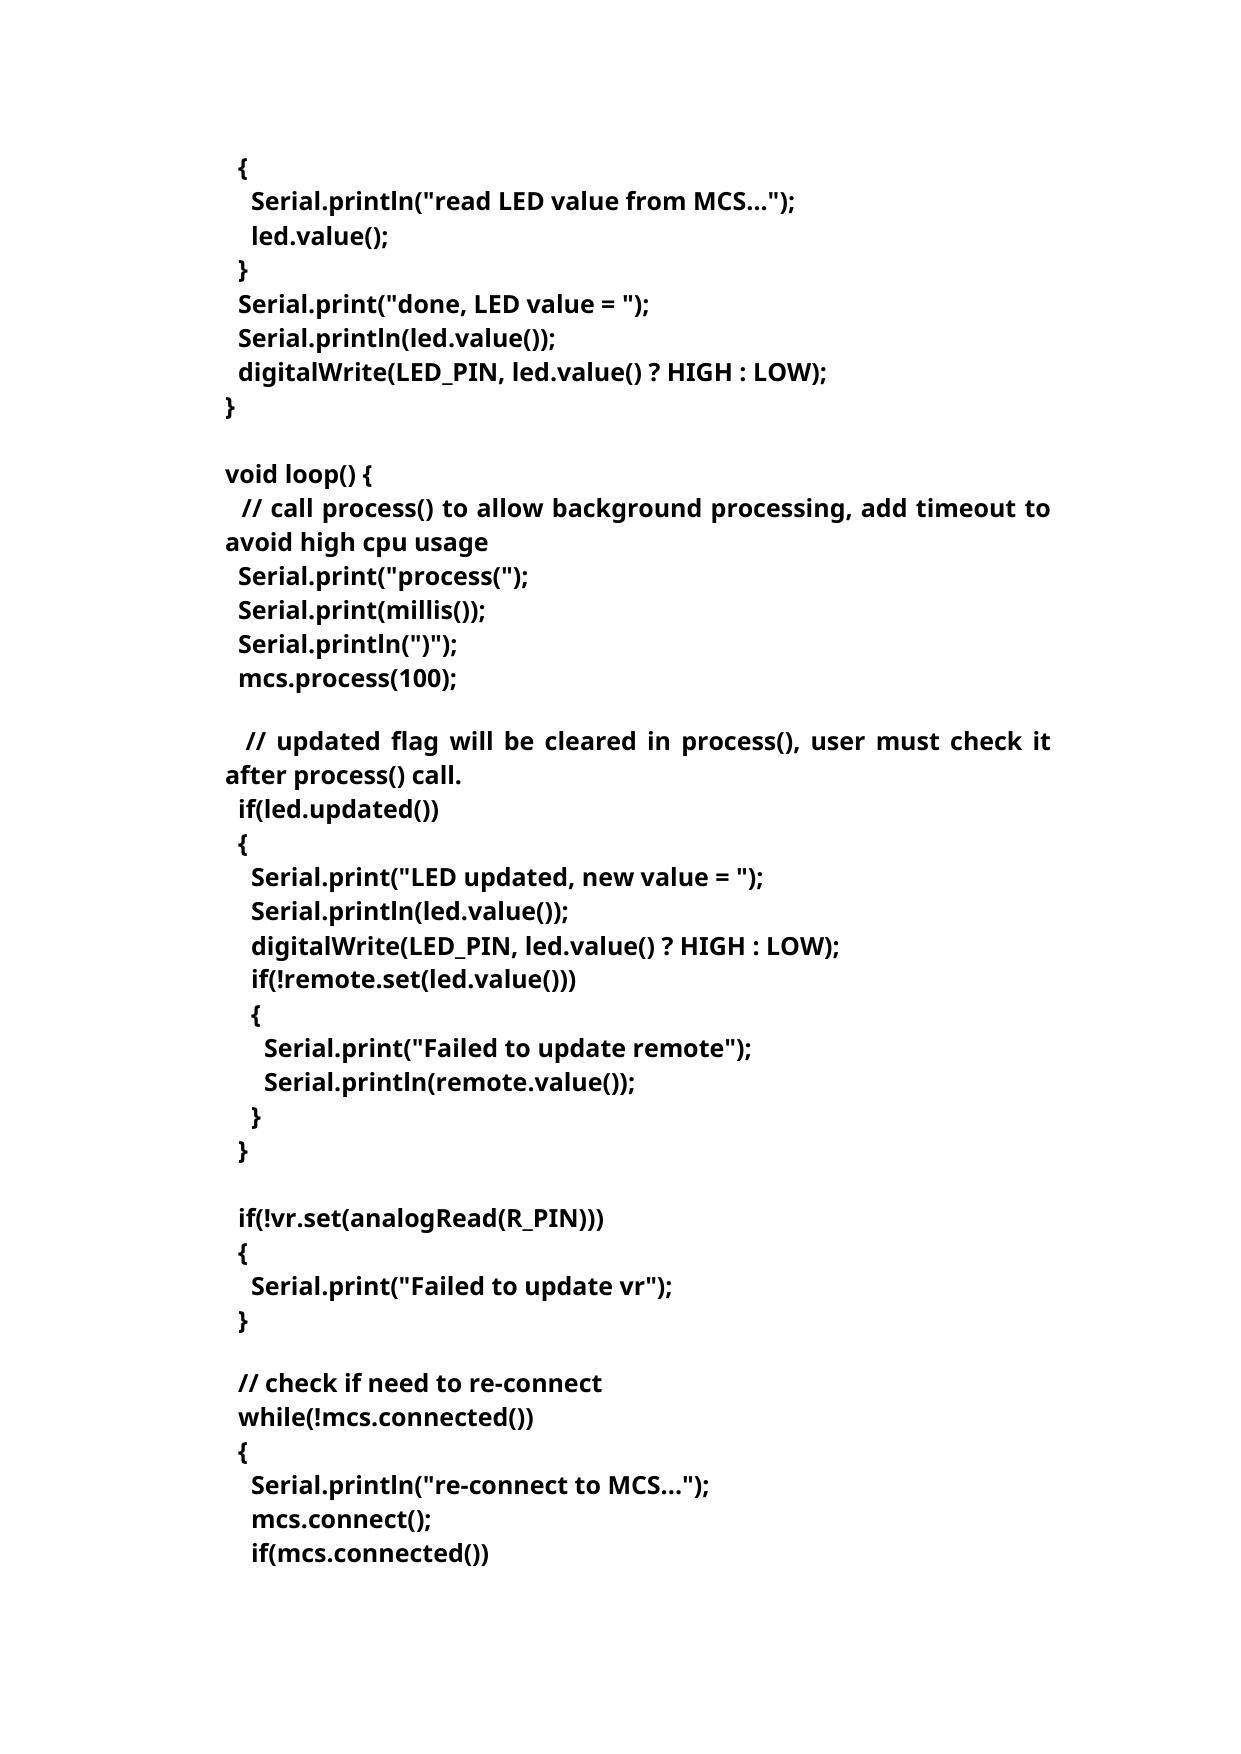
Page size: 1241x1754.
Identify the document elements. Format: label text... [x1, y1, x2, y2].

text void loop() { [225, 457, 1053, 491]
text Serial.print("Failed to update remote"); [225, 1030, 1053, 1064]
text if(led.updated()) [225, 792, 1053, 826]
text Serial.println("read LED value from MCS..."); [225, 184, 1053, 218]
text } [225, 252, 1053, 286]
text Serial.println(led.value()); [225, 320, 1053, 354]
text { [225, 826, 1053, 860]
text } [225, 388, 1053, 422]
text // updated flag will be cleared in process(), user must check it after process() call. [225, 724, 1053, 792]
text // call process() to allow background processing, add timeout to avoid high cpu usage [225, 491, 1053, 559]
text { [225, 1235, 1053, 1269]
text { [225, 150, 1053, 184]
text Serial.print("process("); [225, 559, 1053, 593]
text if(!vr.set(analogRead(R_PIN))) [225, 1201, 1053, 1235]
text } [225, 1098, 1053, 1132]
text digitalWrite(LED_PIN, led.value() ? HIGH : LOW); [225, 354, 1053, 388]
text if(!remote.set(led.value())) [225, 962, 1053, 996]
text } [225, 1303, 1053, 1337]
text Serial.println("re-connect to MCS..."); [225, 1468, 1053, 1502]
text Serial.println(remote.value()); [225, 1064, 1053, 1098]
text if(mcs.connected()) [225, 1536, 1053, 1570]
text Serial.print("Failed to update vr"); [225, 1269, 1053, 1303]
text // check if need to re-connect [225, 1366, 1053, 1400]
text Serial.println(led.value()); [225, 894, 1053, 928]
text digitalWrite(LED_PIN, led.value() ? HIGH : LOW); [225, 928, 1053, 962]
text mcs.connect(); [225, 1502, 1053, 1536]
text Serial.print("done, LED value = "); [225, 286, 1053, 320]
text Serial.print(millis()); [225, 593, 1053, 627]
text { [225, 1434, 1053, 1468]
text led.value(); [225, 218, 1053, 252]
text mcs.process(100); [225, 661, 1053, 695]
text Serial.print("LED updated, new value = "); [225, 860, 1053, 894]
text Serial.println(")"); [225, 627, 1053, 661]
text { [225, 996, 1053, 1030]
text while(!mcs.connected()) [225, 1400, 1053, 1434]
text } [225, 1132, 1053, 1167]
